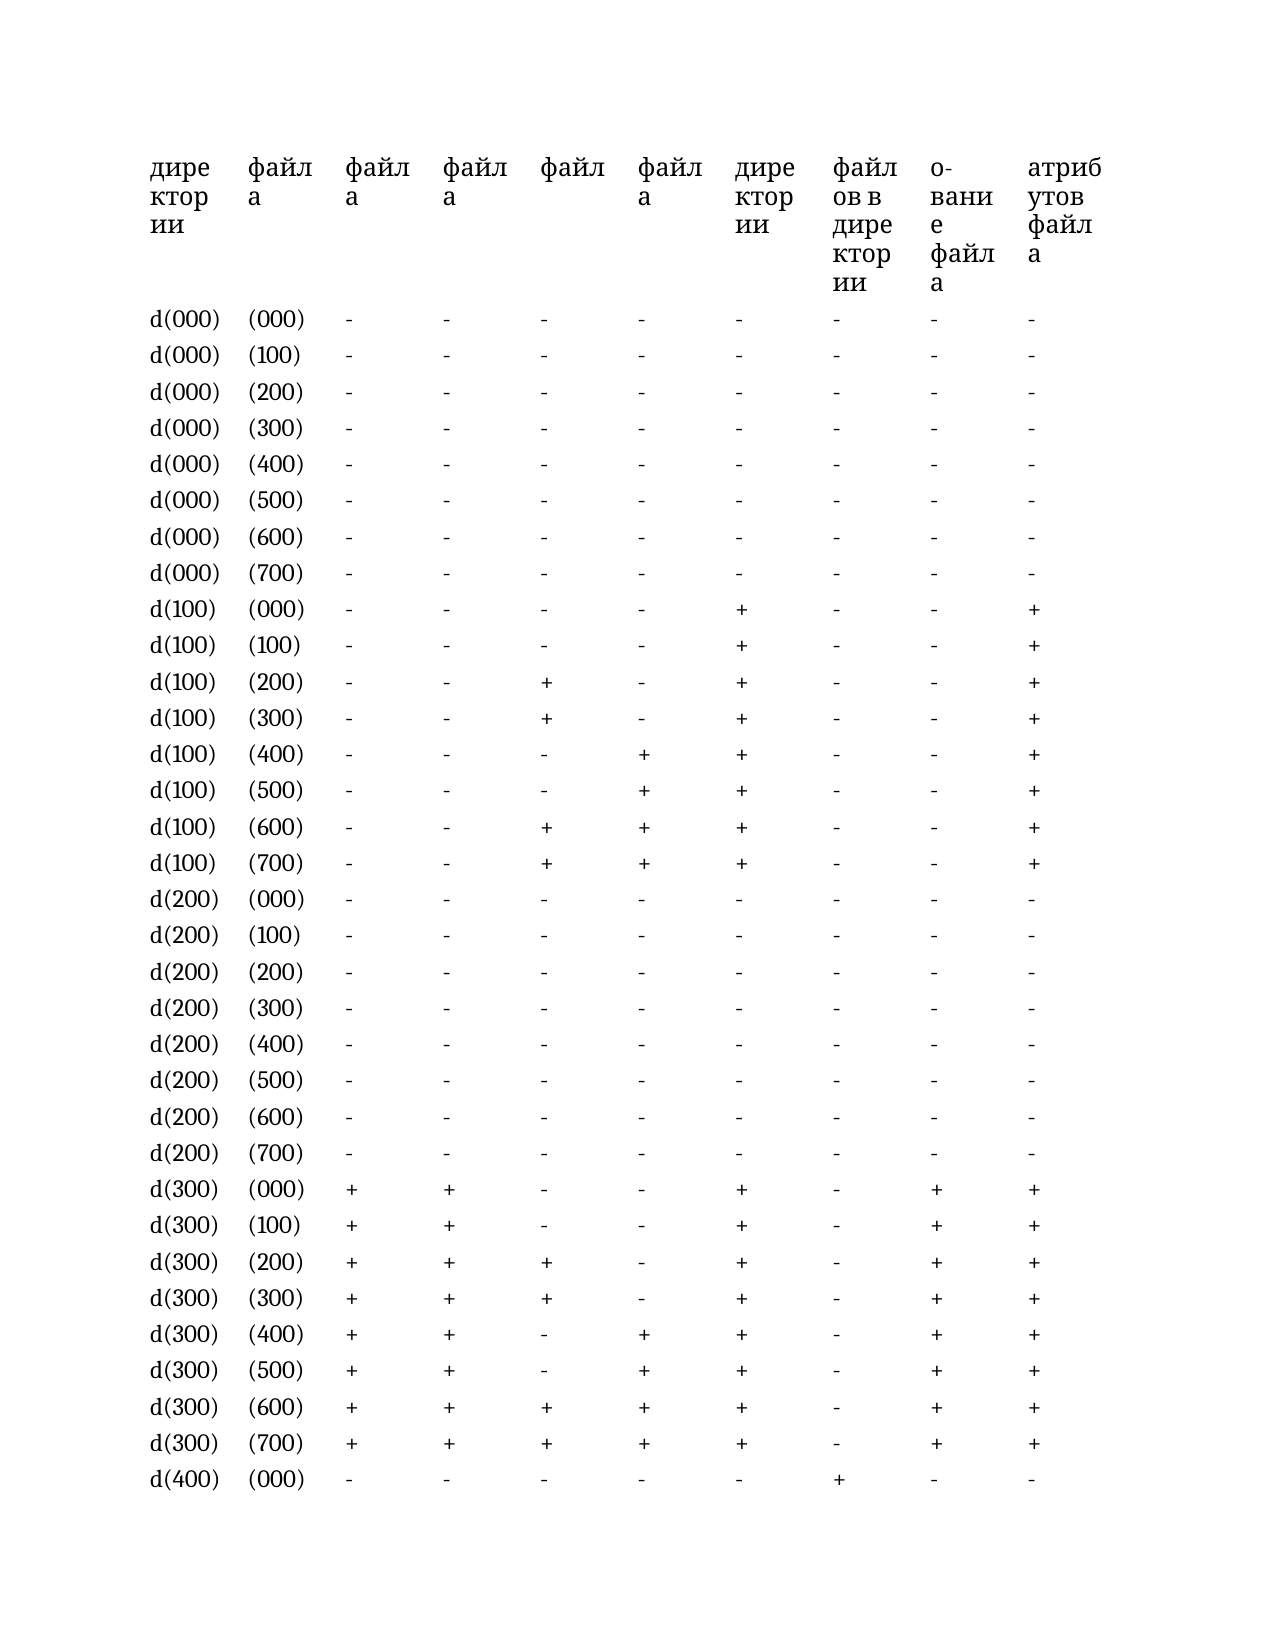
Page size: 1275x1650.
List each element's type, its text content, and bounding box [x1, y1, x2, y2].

table_cell - [724, 555, 821, 591]
table_cell - [1016, 881, 1114, 917]
table_cell - [626, 338, 724, 374]
table_cell (500) [236, 483, 334, 519]
table_cell - [821, 773, 919, 809]
table_cell + [626, 809, 724, 845]
table_header Права файла [236, 150, 334, 301]
table_cell d(000) [139, 446, 236, 482]
table_cell - [724, 519, 821, 555]
table_cell + [1016, 1171, 1114, 1207]
table_header Запись в файл [529, 150, 626, 301]
table_cell d(400) [139, 1461, 236, 1497]
table_cell + [1016, 628, 1114, 664]
table_cell (700) [236, 845, 334, 881]
table_cell + [724, 591, 821, 627]
table_cell - [821, 1063, 919, 1099]
table_cell - [529, 918, 626, 954]
table_cell - [1016, 483, 1114, 519]
table_cell - [724, 483, 821, 519]
table_cell - [334, 519, 431, 555]
table_cell - [529, 410, 626, 446]
table_cell + [431, 1208, 529, 1244]
table_cell d(300) [139, 1353, 236, 1389]
table_cell (300) [236, 700, 334, 736]
table_cell - [529, 338, 626, 374]
table_cell - [821, 954, 919, 990]
table_cell - [1016, 374, 1114, 410]
table_cell (300) [236, 990, 334, 1026]
table_cell - [626, 591, 724, 627]
table_cell - [431, 664, 529, 700]
table_cell - [1016, 1063, 1114, 1099]
table_cell d(100) [139, 845, 236, 881]
table_cell d(300) [139, 1316, 236, 1352]
table_cell - [626, 555, 724, 591]
table_cell - [821, 446, 919, 482]
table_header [821, 150, 919, 301]
table_cell - [724, 1063, 821, 1099]
table_cell - [334, 591, 431, 627]
table_cell d(100) [139, 773, 236, 809]
table_cell - [821, 338, 919, 374]
table_cell - [626, 1244, 724, 1280]
table_cell + [1016, 1425, 1114, 1461]
table_cell + [1016, 845, 1114, 881]
table_cell + [334, 1280, 431, 1316]
table_cell - [431, 700, 529, 736]
table_cell + [919, 1244, 1016, 1280]
table_cell - [1016, 519, 1114, 555]
table_cell - [334, 990, 431, 1026]
table_cell + [1016, 1208, 1114, 1244]
table_cell - [431, 1099, 529, 1135]
table_cell + [334, 1171, 431, 1207]
table_cell d(200) [139, 1135, 236, 1171]
table_cell d(100) [139, 591, 236, 627]
table_cell + [919, 1280, 1016, 1316]
table_cell - [529, 1316, 626, 1352]
table_cell d(200) [139, 990, 236, 1026]
table_cell - [529, 519, 626, 555]
table_cell - [821, 410, 919, 446]
table_cell - [334, 700, 431, 736]
table_cell (300) [236, 410, 334, 446]
table_cell + [529, 809, 626, 845]
table_cell - [821, 519, 919, 555]
table_cell + [821, 1461, 919, 1497]
table_cell - [821, 1135, 919, 1171]
table_cell - [529, 446, 626, 482]
table_cell - [431, 374, 529, 410]
table_cell - [334, 773, 431, 809]
table_cell + [724, 1425, 821, 1461]
table_cell - [821, 700, 919, 736]
table_cell - [1016, 1026, 1114, 1062]
table_cell - [919, 1026, 1016, 1062]
table_cell - [626, 1063, 724, 1099]
table_cell - [919, 410, 1016, 446]
table_cell + [724, 736, 821, 772]
table_cell - [821, 1425, 919, 1461]
table_cell - [821, 664, 919, 700]
table_cell (700) [236, 555, 334, 591]
table_cell - [334, 918, 431, 954]
table_cell (600) [236, 1099, 334, 1135]
table_cell (400) [236, 736, 334, 772]
table_cell d(100) [139, 628, 236, 664]
table_cell d(100) [139, 700, 236, 736]
table_cell (400) [236, 1026, 334, 1062]
table_cell (100) [236, 1208, 334, 1244]
table_cell - [431, 410, 529, 446]
table_cell - [626, 918, 724, 954]
table_cell - [431, 918, 529, 954]
table_cell - [529, 591, 626, 627]
table_cell + [1016, 736, 1114, 772]
table_cell + [334, 1244, 431, 1280]
table_cell - [821, 1208, 919, 1244]
table_cell - [334, 483, 431, 519]
table_cell - [529, 773, 626, 809]
table_cell + [334, 1316, 431, 1352]
table_cell - [626, 628, 724, 664]
table_cell - [1016, 954, 1114, 990]
table_cell - [334, 736, 431, 772]
table_cell d(200) [139, 1099, 236, 1135]
table_cell + [919, 1208, 1016, 1244]
table_cell - [821, 483, 919, 519]
table_cell - [821, 1353, 919, 1389]
table_cell - [431, 1461, 529, 1497]
table_cell - [1016, 338, 1114, 374]
table_cell d(300) [139, 1208, 236, 1244]
table_cell - [821, 1171, 919, 1207]
table_cell + [626, 773, 724, 809]
table_cell - [1016, 1099, 1114, 1135]
table_cell - [724, 954, 821, 990]
table_cell + [1016, 700, 1114, 736]
table_cell (100) [236, 338, 334, 374]
table_cell - [529, 555, 626, 591]
table_cell d(100) [139, 736, 236, 772]
table_cell - [334, 338, 431, 374]
table_cell - [821, 628, 919, 664]
table_cell - [821, 555, 919, 591]
table_cell d(300) [139, 1425, 236, 1461]
table_cell - [919, 773, 1016, 809]
table_cell d(000) [139, 555, 236, 591]
table_cell (700) [236, 1425, 334, 1461]
table_cell - [626, 1208, 724, 1244]
table_cell + [1016, 773, 1114, 809]
table_cell - [431, 1135, 529, 1171]
table_cell - [821, 1026, 919, 1062]
table_cell - [724, 1026, 821, 1062]
table_cell - [529, 736, 626, 772]
table_cell - [334, 664, 431, 700]
table_cell + [529, 700, 626, 736]
table_cell + [724, 1208, 821, 1244]
table_cell - [431, 1063, 529, 1099]
table_cell d(000) [139, 519, 236, 555]
table_cell - [431, 519, 529, 555]
table_cell (000) [236, 1171, 334, 1207]
table_cell (200) [236, 1244, 334, 1280]
table_cell - [724, 990, 821, 1026]
table_cell - [724, 1461, 821, 1497]
table_cell + [626, 1425, 724, 1461]
table_cell - [626, 954, 724, 990]
table_cell (000) [236, 1461, 334, 1497]
table_cell - [431, 628, 529, 664]
table_cell - [919, 446, 1016, 482]
table_cell - [529, 1208, 626, 1244]
table_cell - [334, 1461, 431, 1497]
table_cell + [724, 845, 821, 881]
table_cell - [821, 736, 919, 772]
table_cell - [529, 1026, 626, 1062]
table_cell + [431, 1171, 529, 1207]
table_cell d(200) [139, 1026, 236, 1062]
table_cell + [626, 736, 724, 772]
table_cell - [334, 555, 431, 591]
table_cell - [821, 1244, 919, 1280]
table_cell (400) [236, 446, 334, 482]
table_cell - [529, 954, 626, 990]
table_header Чтение файла [626, 150, 724, 301]
table_cell - [919, 809, 1016, 845]
table_cell - [626, 301, 724, 337]
table_cell - [626, 1280, 724, 1316]
table_cell + [919, 1353, 1016, 1389]
table_cell d(000) [139, 374, 236, 410]
table_cell + [431, 1280, 529, 1316]
table_cell + [334, 1208, 431, 1244]
table_cell d(000) [139, 483, 236, 519]
table_cell - [821, 881, 919, 917]
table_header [919, 150, 1016, 301]
table_cell (600) [236, 809, 334, 845]
table_cell - [529, 374, 626, 410]
table_cell - [626, 483, 724, 519]
table_cell - [334, 809, 431, 845]
table_cell - [334, 1026, 431, 1062]
table_cell - [529, 990, 626, 1026]
table_cell (200) [236, 664, 334, 700]
table_cell - [821, 1280, 919, 1316]
table_cell - [821, 809, 919, 845]
table_cell d(200) [139, 954, 236, 990]
table_cell + [724, 773, 821, 809]
table_cell + [724, 1244, 821, 1280]
table_cell - [431, 990, 529, 1026]
table_cell - [821, 301, 919, 337]
table_cell - [431, 845, 529, 881]
table_cell + [919, 1425, 1016, 1461]
table_cell - [626, 446, 724, 482]
table_cell - [626, 1171, 724, 1207]
table_cell - [724, 338, 821, 374]
table_cell - [1016, 918, 1114, 954]
table_cell - [334, 845, 431, 881]
table_cell + [724, 1280, 821, 1316]
table_cell (100) [236, 918, 334, 954]
table_cell + [529, 1389, 626, 1425]
table_cell + [431, 1244, 529, 1280]
table_cell - [626, 519, 724, 555]
table_cell + [724, 1316, 821, 1352]
table_cell - [626, 410, 724, 446]
table_cell - [626, 700, 724, 736]
table_cell (300) [236, 1280, 334, 1316]
table_cell - [724, 301, 821, 337]
table_cell + [1016, 1280, 1114, 1316]
table_cell - [626, 1461, 724, 1497]
table_cell - [334, 1135, 431, 1171]
table_cell + [334, 1389, 431, 1425]
table_cell + [724, 700, 821, 736]
table_cell + [431, 1316, 529, 1352]
table_cell - [724, 374, 821, 410]
table_cell - [1016, 410, 1114, 446]
table_cell + [724, 628, 821, 664]
table_cell - [919, 591, 1016, 627]
table_cell d(300) [139, 1171, 236, 1207]
table_cell - [334, 954, 431, 990]
table_cell - [529, 1135, 626, 1171]
table_cell - [919, 1063, 1016, 1099]
table_cell - [626, 664, 724, 700]
table_cell + [431, 1425, 529, 1461]
table_header Права директории [139, 150, 236, 301]
table_cell + [626, 1389, 724, 1425]
table_cell (200) [236, 374, 334, 410]
table_cell + [724, 1389, 821, 1425]
table_cell - [334, 446, 431, 482]
table_cell d(000) [139, 301, 236, 337]
table_header Создание файла [334, 150, 431, 301]
table_cell + [626, 1353, 724, 1389]
table_cell + [626, 845, 724, 881]
table_cell - [821, 990, 919, 1026]
table_cell - [919, 628, 1016, 664]
table_cell - [529, 1099, 626, 1135]
table_cell - [821, 374, 919, 410]
table_cell d(100) [139, 809, 236, 845]
table_cell - [821, 1316, 919, 1352]
table_cell + [919, 1389, 1016, 1425]
table_cell - [334, 374, 431, 410]
table_cell (000) [236, 881, 334, 917]
table_cell - [334, 410, 431, 446]
table_cell - [529, 301, 626, 337]
table_cell - [529, 1461, 626, 1497]
table_cell - [919, 881, 1016, 917]
table_cell d(100) [139, 664, 236, 700]
table_cell + [724, 1171, 821, 1207]
table_cell - [626, 990, 724, 1026]
table_cell - [529, 881, 626, 917]
table_cell + [334, 1425, 431, 1461]
table_cell + [1016, 591, 1114, 627]
table_cell - [919, 374, 1016, 410]
table_cell - [919, 990, 1016, 1026]
table_cell - [334, 1099, 431, 1135]
table_cell - [431, 446, 529, 482]
table_cell + [724, 1353, 821, 1389]
table_cell - [626, 374, 724, 410]
table_cell (000) [236, 591, 334, 627]
table_cell d(300) [139, 1280, 236, 1316]
table_cell (100) [236, 628, 334, 664]
table_cell d(300) [139, 1389, 236, 1425]
table_cell (000) [236, 301, 334, 337]
table_cell - [821, 591, 919, 627]
table_cell - [919, 301, 1016, 337]
table_cell + [529, 664, 626, 700]
table_cell - [431, 301, 529, 337]
table_cell (500) [236, 773, 334, 809]
table_cell - [919, 845, 1016, 881]
table_cell - [919, 1099, 1016, 1135]
table_cell + [1016, 664, 1114, 700]
table_cell + [626, 1316, 724, 1352]
table_cell - [821, 1389, 919, 1425]
table_cell - [821, 845, 919, 881]
table_cell - [431, 555, 529, 591]
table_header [1016, 150, 1114, 301]
table_cell - [724, 1099, 821, 1135]
table_cell - [919, 954, 1016, 990]
table_cell - [431, 1026, 529, 1062]
table_header Удаление файла [431, 150, 529, 301]
table_cell - [919, 555, 1016, 591]
table_header Смена директории [724, 150, 821, 301]
table_cell (200) [236, 954, 334, 990]
table_cell + [529, 1280, 626, 1316]
table_cell - [919, 338, 1016, 374]
table_cell - [1016, 301, 1114, 337]
table_cell (600) [236, 519, 334, 555]
table_cell - [334, 301, 431, 337]
table_cell + [919, 1171, 1016, 1207]
table_cell - [431, 809, 529, 845]
table_cell - [1016, 990, 1114, 1026]
table_cell d(200) [139, 1063, 236, 1099]
table_cell + [1016, 1316, 1114, 1352]
table_cell - [724, 1135, 821, 1171]
table_cell + [1016, 1389, 1114, 1425]
table_cell - [529, 628, 626, 664]
table_cell - [529, 1353, 626, 1389]
table_cell - [724, 446, 821, 482]
table_cell - [529, 1063, 626, 1099]
table_cell - [626, 881, 724, 917]
table_cell - [724, 881, 821, 917]
table_cell d(200) [139, 881, 236, 917]
table_cell - [626, 1099, 724, 1135]
table_cell - [334, 628, 431, 664]
table_cell - [919, 700, 1016, 736]
table_cell (700) [236, 1135, 334, 1171]
table_cell - [724, 918, 821, 954]
table_cell d(000) [139, 338, 236, 374]
table_cell - [431, 881, 529, 917]
table_cell - [919, 1461, 1016, 1497]
table_cell - [1016, 1135, 1114, 1171]
table_cell - [431, 483, 529, 519]
table_cell - [919, 1135, 1016, 1171]
table_cell - [821, 918, 919, 954]
table_cell (500) [236, 1353, 334, 1389]
table_cell - [724, 410, 821, 446]
table_cell d(200) [139, 918, 236, 954]
table_cell - [626, 1026, 724, 1062]
table_cell - [431, 338, 529, 374]
table_cell + [334, 1353, 431, 1389]
table_cell - [431, 591, 529, 627]
table_cell + [1016, 809, 1114, 845]
table_cell - [1016, 446, 1114, 482]
table_cell - [919, 664, 1016, 700]
table_cell (600) [236, 1389, 334, 1425]
table_cell - [919, 736, 1016, 772]
table_cell - [334, 881, 431, 917]
table_cell + [1016, 1244, 1114, 1280]
table_cell + [529, 1244, 626, 1280]
table_cell + [724, 809, 821, 845]
table_cell (500) [236, 1063, 334, 1099]
table_cell + [919, 1316, 1016, 1352]
table_cell - [334, 1063, 431, 1099]
table_cell - [919, 918, 1016, 954]
table_cell + [1016, 1353, 1114, 1389]
table_cell d(300) [139, 1244, 236, 1280]
table_cell - [919, 483, 1016, 519]
table_cell (400) [236, 1316, 334, 1352]
table_cell - [529, 1171, 626, 1207]
table_cell + [431, 1353, 529, 1389]
table_cell - [529, 483, 626, 519]
table_cell - [431, 773, 529, 809]
table_cell + [724, 664, 821, 700]
table_cell - [431, 954, 529, 990]
table_cell - [1016, 1461, 1114, 1497]
table_cell - [431, 736, 529, 772]
table_cell - [1016, 555, 1114, 591]
table_cell - [821, 1099, 919, 1135]
table_cell d(000) [139, 410, 236, 446]
table_cell - [626, 1135, 724, 1171]
table_cell + [529, 845, 626, 881]
table_cell + [431, 1389, 529, 1425]
table_cell - [919, 519, 1016, 555]
table_cell + [529, 1425, 626, 1461]
